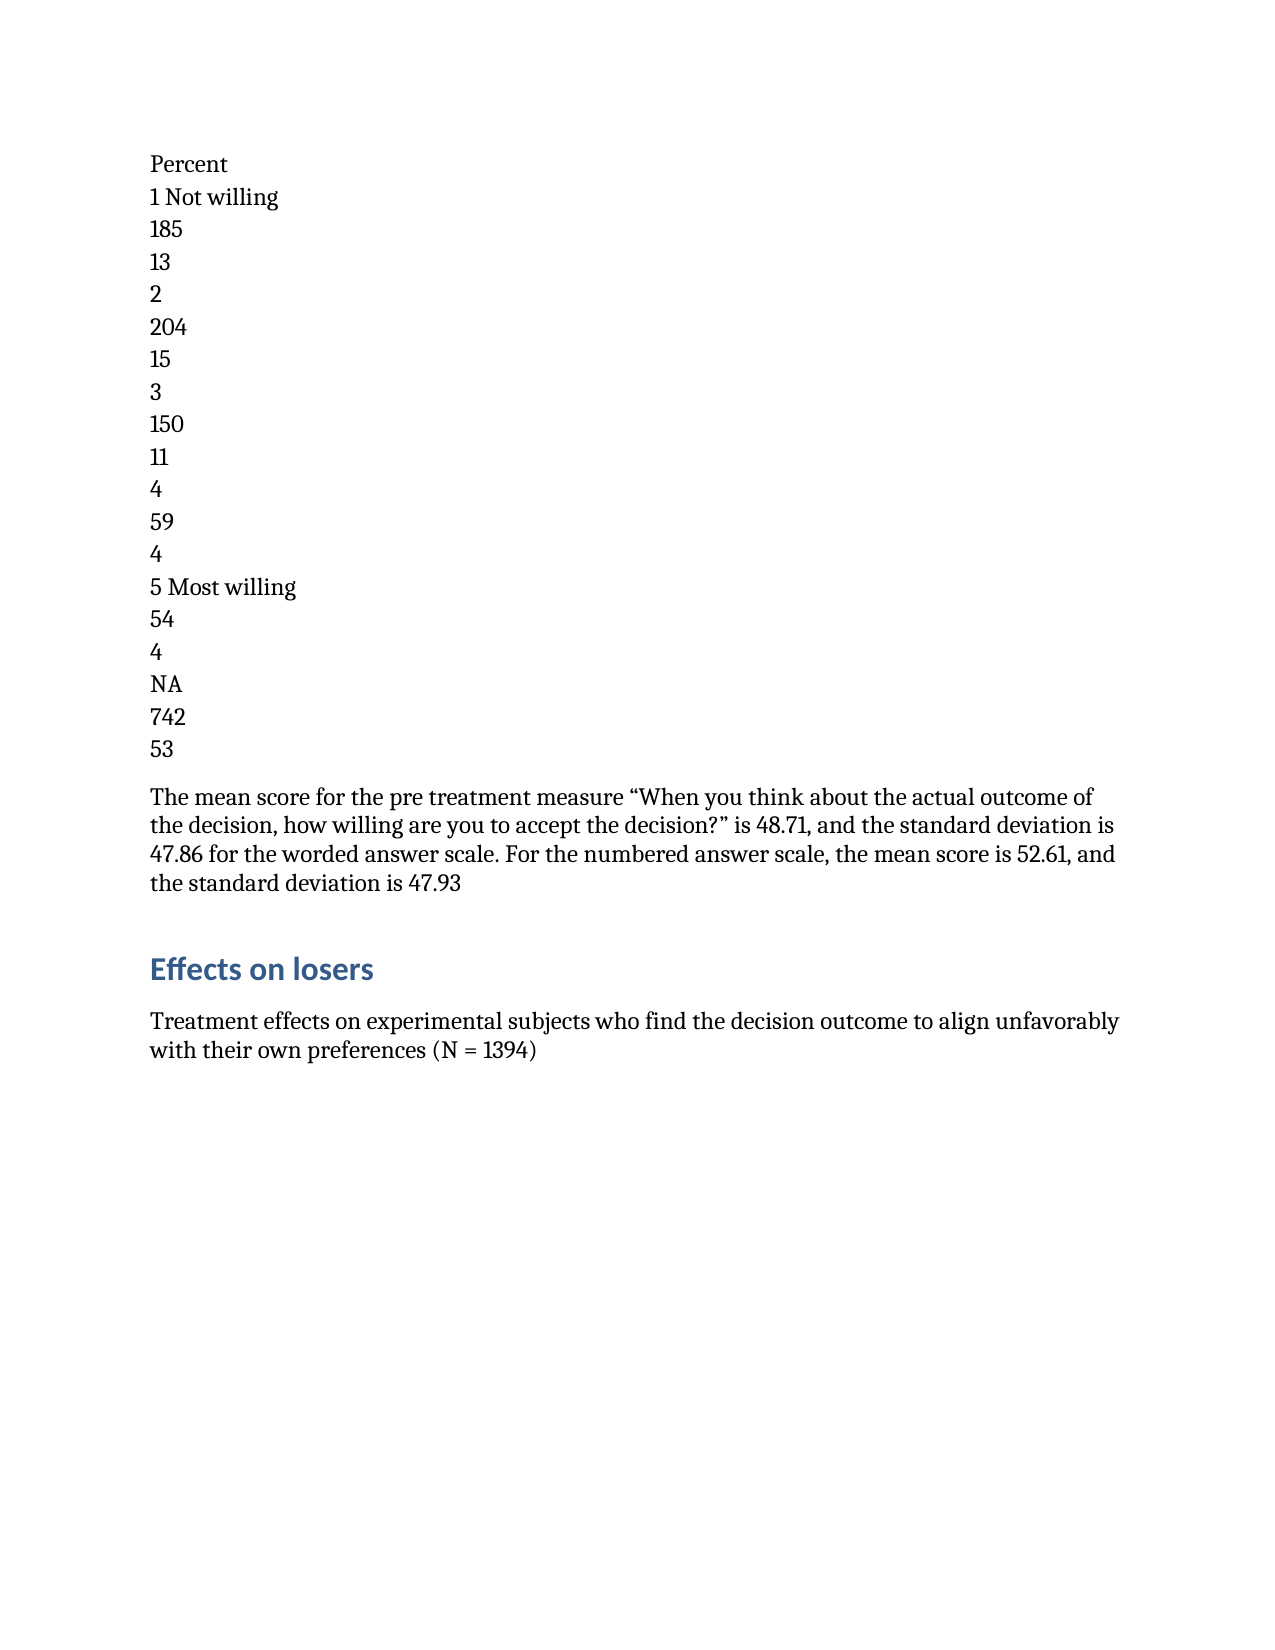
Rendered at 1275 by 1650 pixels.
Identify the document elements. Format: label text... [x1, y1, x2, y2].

text 204 [150, 312, 1125, 341]
text 54 [150, 605, 1125, 634]
text 3 [150, 377, 1125, 406]
subtitle Effects on losers [150, 947, 1125, 988]
text Treatment effects on experimental subjects who find the decision outcome to align unfavorably with their own preferences (N = 1394) [150, 1007, 1125, 1064]
text 11 [150, 442, 1125, 471]
text 5 Most willing [150, 572, 1125, 601]
text 2 [150, 280, 1125, 309]
text 53 [150, 735, 1125, 764]
text 4 [150, 637, 1125, 666]
text NA [150, 670, 1125, 699]
text 185 [150, 215, 1125, 244]
text 59 [150, 507, 1125, 536]
text 15 [150, 345, 1125, 374]
text 150 [150, 410, 1125, 439]
text The mean score for the pre treatment measure “When you think about the actual outcome of the decision, how willing are you to accept the decision?” is 48.71, and the standard deviation is 47.86 for the worded answer scale. For the numbered answer scale, the mean score is 52.61, and the standard deviation is 47.93 [150, 782, 1125, 897]
text 4 [150, 475, 1125, 504]
text Percent [150, 150, 1125, 179]
text 13 [150, 247, 1125, 276]
text 742 [150, 702, 1125, 731]
text 4 [150, 540, 1125, 569]
text 1 Not willing [150, 182, 1125, 211]
